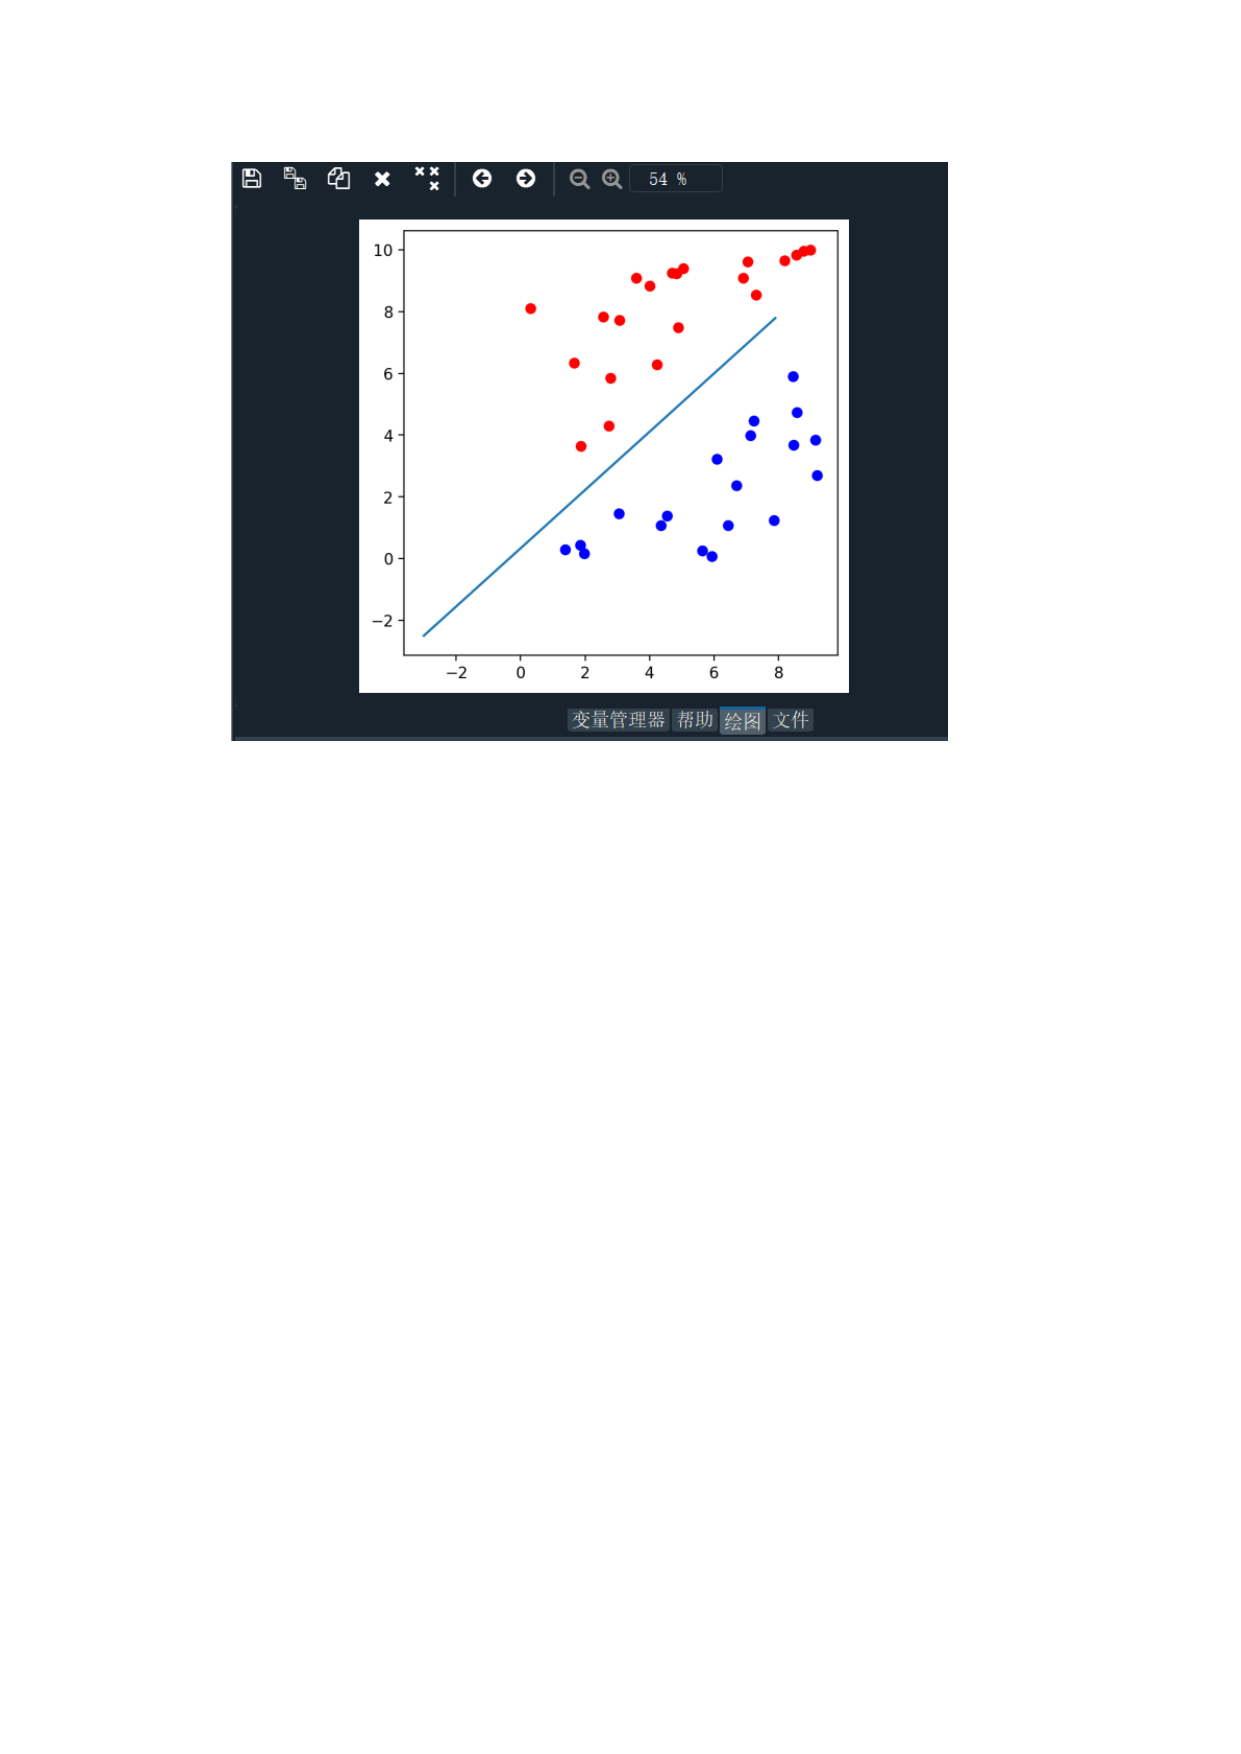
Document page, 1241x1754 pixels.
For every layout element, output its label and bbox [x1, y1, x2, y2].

picture [231, 162, 948, 741]
